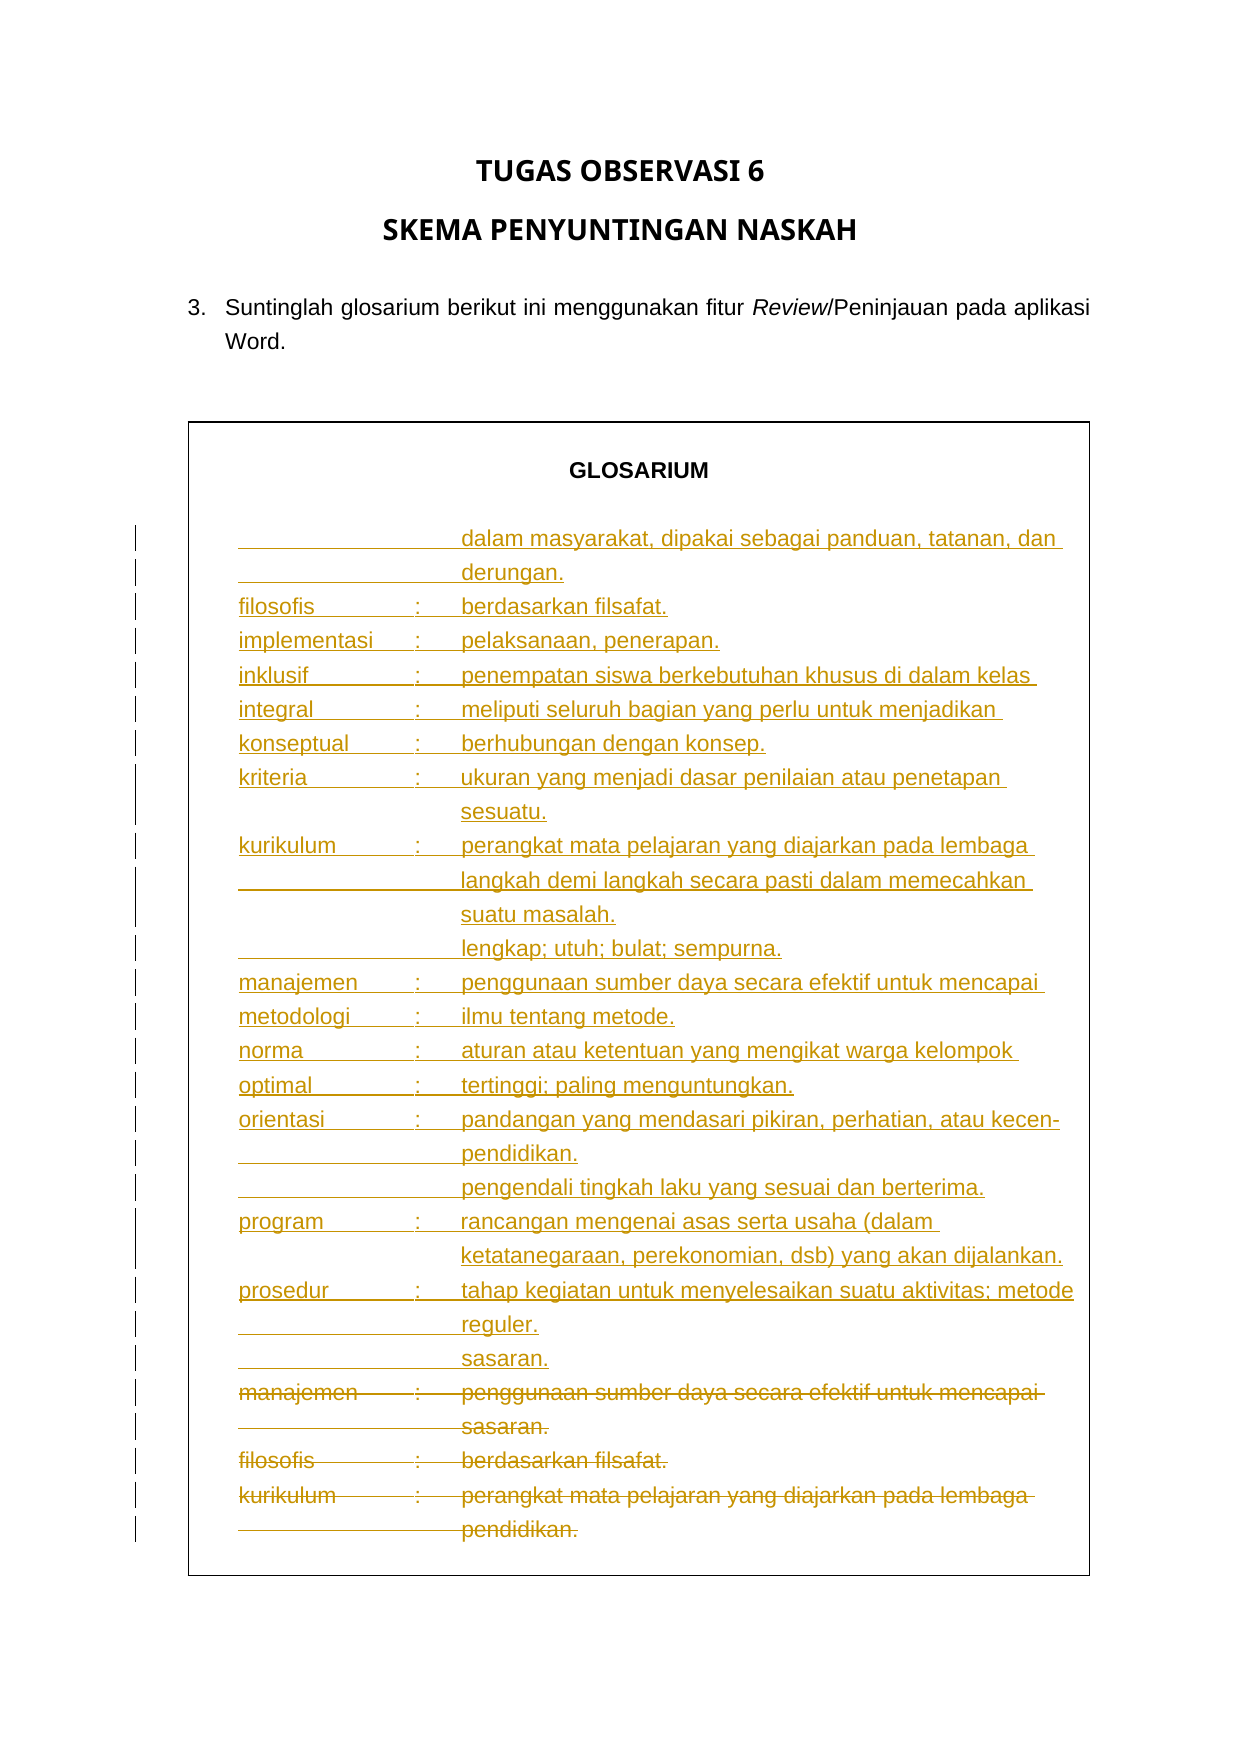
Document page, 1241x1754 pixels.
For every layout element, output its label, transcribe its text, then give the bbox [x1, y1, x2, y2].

list Suntinglah glosarium berikut ini menggunakan fitur Review/Peninjauan pada aplikasi Word. [187, 294, 1090, 354]
table_header GLOSARIUM [189, 423, 1089, 1575]
text TUGAS OBSERVASI 6 [150, 150, 1090, 190]
text SKEMA PENYUNTINGAN NASKAH [150, 209, 1090, 249]
